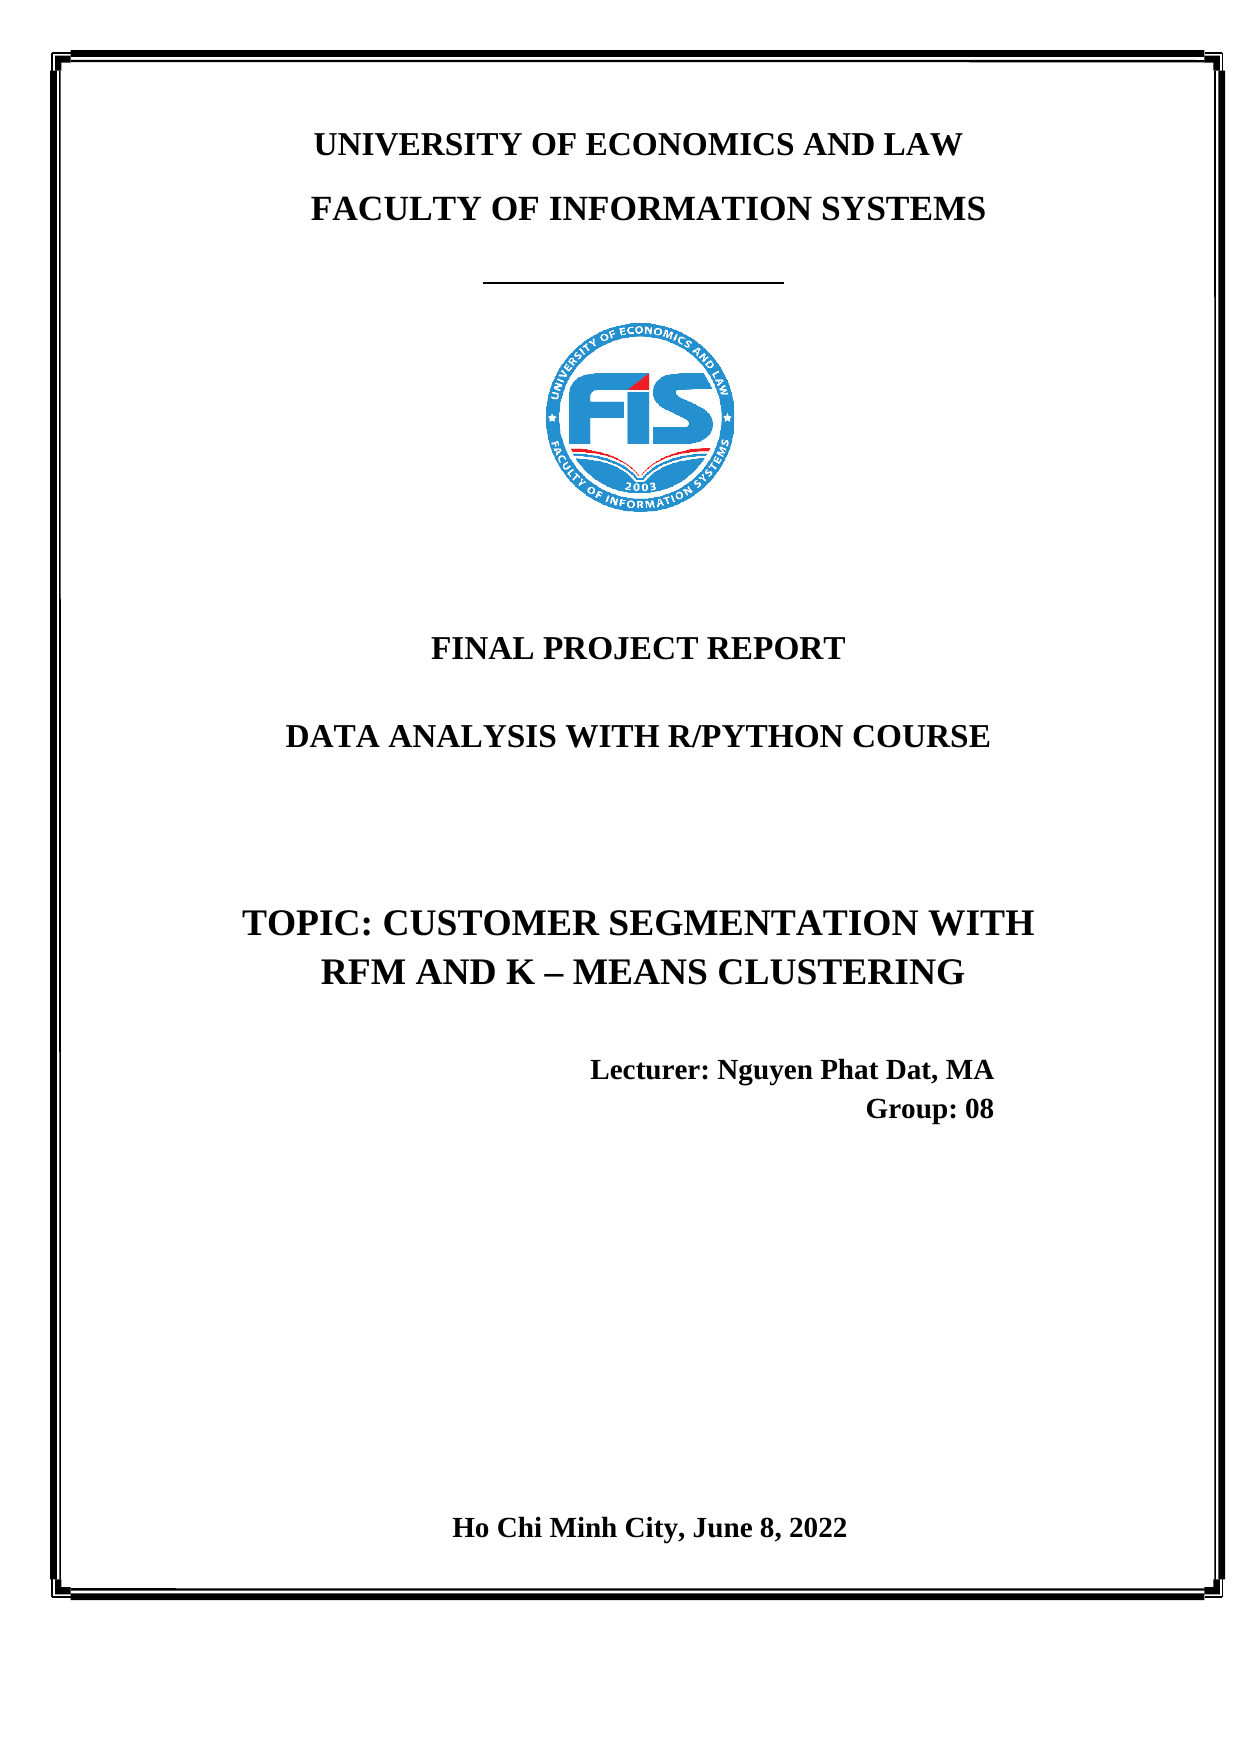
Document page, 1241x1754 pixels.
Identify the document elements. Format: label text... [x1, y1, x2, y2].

text Lecturer: Nguyen Phat Dat, MA [177, 1052, 994, 1086]
picture [545, 323, 735, 512]
text Ho Chi Minh City, June 8, 2022 [177, 1511, 1122, 1544]
text UNIVERSITY OF ECONOMICS AND LAW [177, 124, 1099, 162]
text Group: 08 [177, 1091, 994, 1124]
text TOPIC: CUSTOMER SEGMENTATION WITH [177, 900, 1099, 943]
text FINAL PROJECT REPORT [177, 628, 1099, 667]
text RFM AND K – MEANS CLUSTERING [177, 950, 1099, 993]
text DATA ANALYSIS WITH R/PYTHON COURSE [177, 717, 1099, 755]
text FACULTY OF INFORMATION SYSTEMS [198, 188, 1099, 228]
